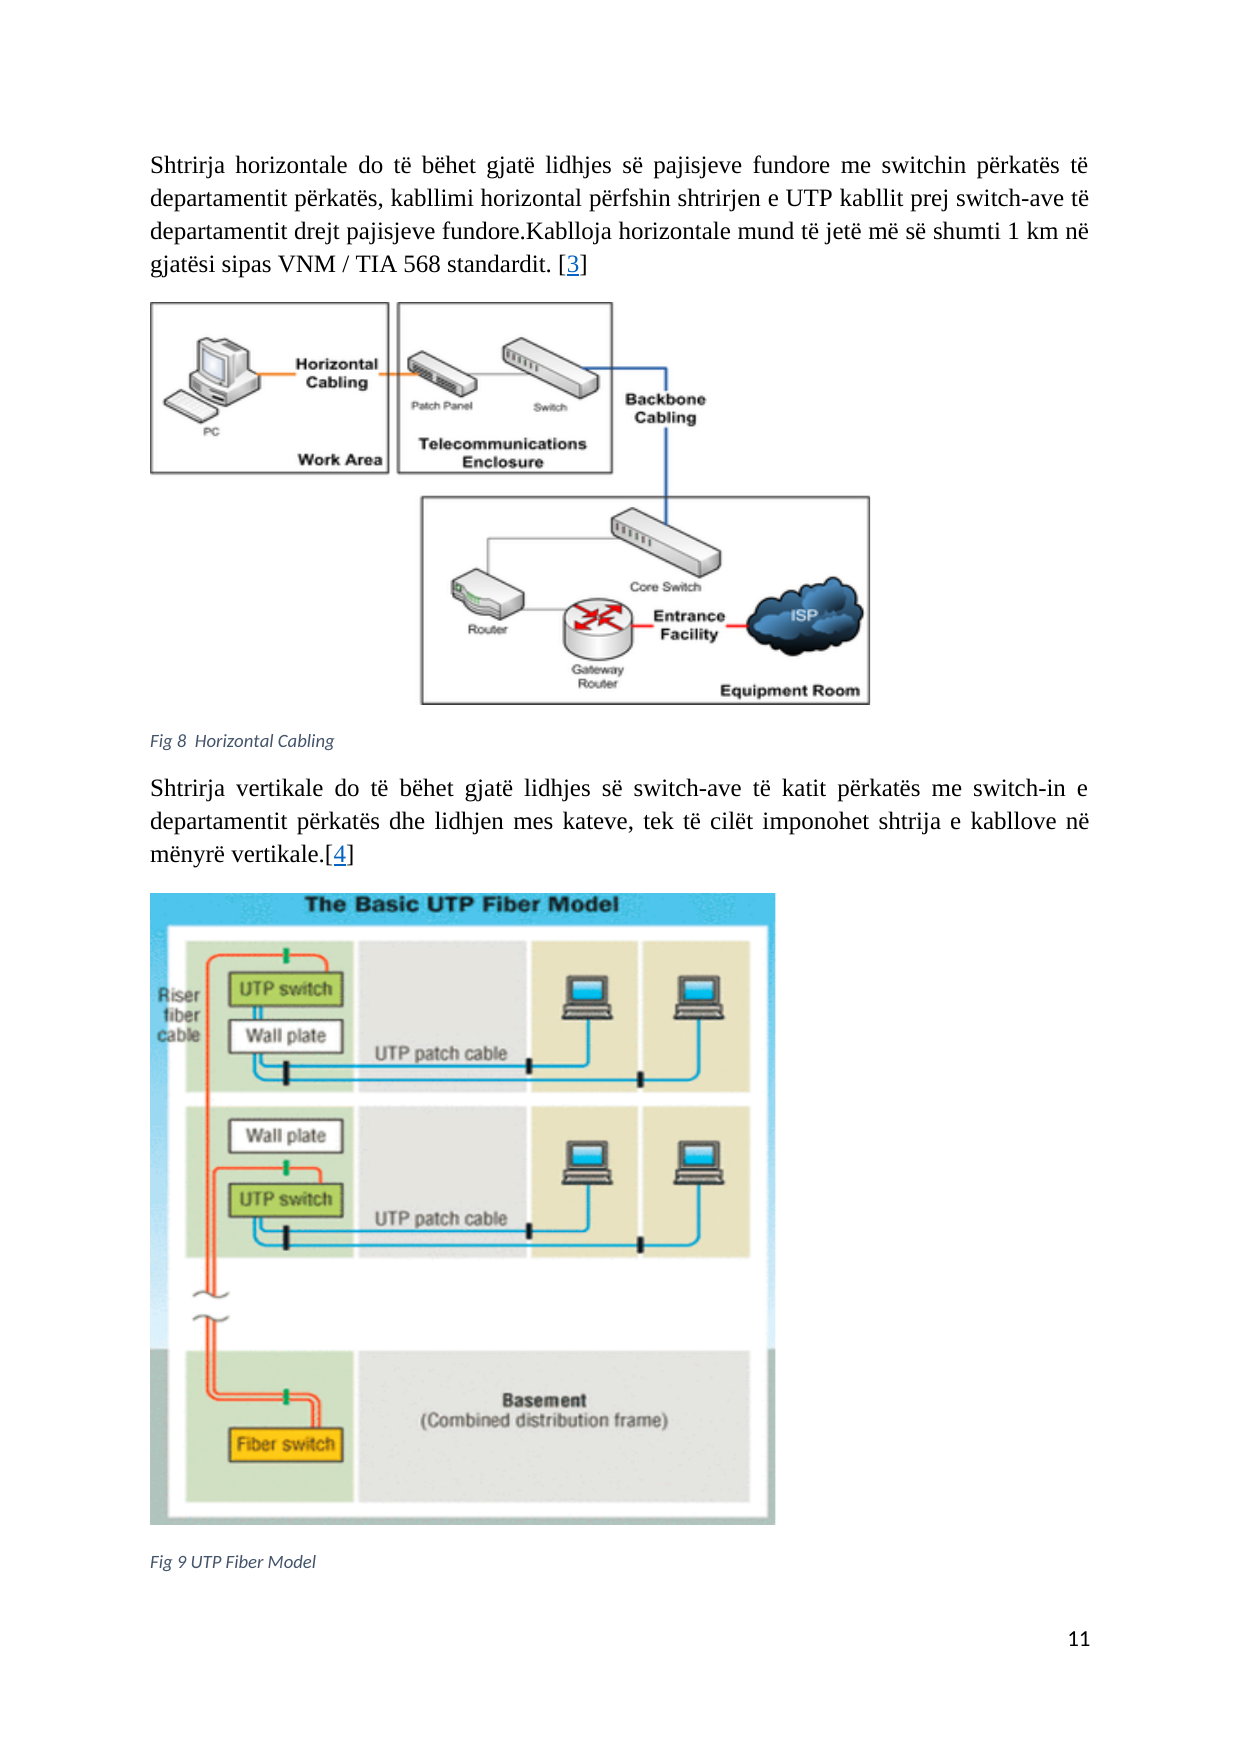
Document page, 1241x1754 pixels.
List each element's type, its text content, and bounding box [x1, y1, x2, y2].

text Fig 9 UTP Fiber Model [150, 1550, 1090, 1573]
picture [150, 302, 871, 705]
text Shtrirja vertikale do të bëhet gjatë lidhjes së switch-ave të katit përkatës me switch-in e departamentit përkatës dhe lidhjen mes kateve, tek të cilët imponohet shtrija e kabllove në mënyrë vertikale.[4] [150, 773, 1090, 868]
picture [150, 893, 776, 1525]
text Fig 8 Horizontal Cabling [150, 729, 1090, 752]
text Shtrirja horizontale do të bëhet gjatë lidhjes së pajisjeve fundore me switchin përkatës të departamentit përkatës, kabllimi horizontal përfshin shtrirjen e UTP kabllit prej switch-ave të departamentit drejt pajisjeve fundore.Kablloja horizontale mund të jetë më së shumti 1 km në gjatësi sipas VNM / TIA 568 standardit. [3] [150, 150, 1090, 278]
